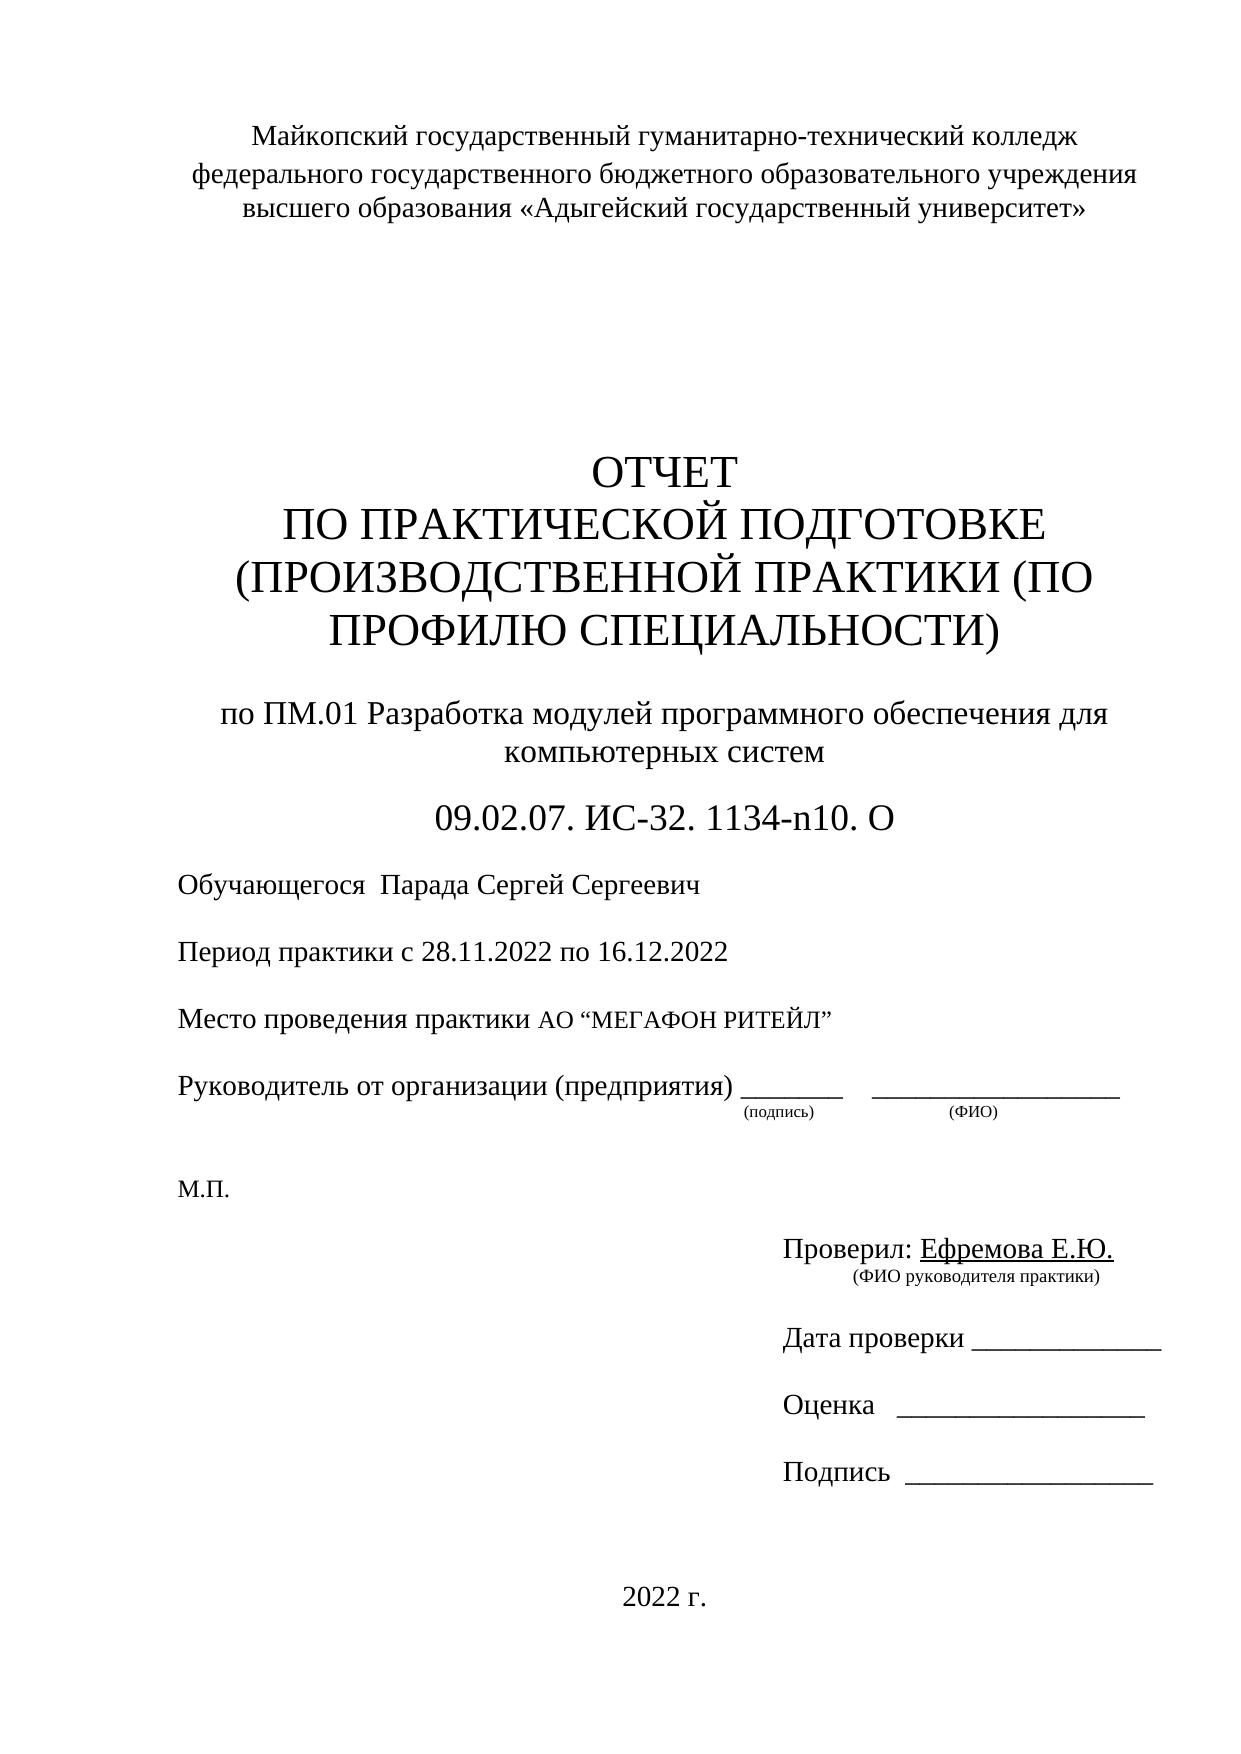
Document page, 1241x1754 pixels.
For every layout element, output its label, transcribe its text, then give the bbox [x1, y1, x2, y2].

text 2022 г. [177, 1579, 1152, 1612]
text Руководитель от организации (предприятия) _______ _________________ [177, 1068, 1152, 1102]
table_header Проверил: Ефремова Е.Ю. (ФИО руководителя практики) Дата проверки _____________ Оценка _________________ Подпись _________________ [177, 1231, 1181, 1521]
text ОТЧЕТ [177, 444, 1152, 497]
text федерального государственного бюджетного образовательного учреждения высшего образования «Адыгейский государственный университет» [177, 157, 1152, 224]
text Обучающегося Парада Сергей Сергеевич [177, 867, 1152, 900]
text Место проведения практики АО “МЕГАФОН РИТЕЙЛ” [177, 1001, 1152, 1034]
text Майкопский государственный гуманитарно-технический колледж [177, 118, 1152, 152]
text М.П. [177, 1174, 1152, 1202]
text (подпись) (ФИО) [177, 1102, 1152, 1135]
text 09.02.07. ИС-32. 1134-n10. О [177, 795, 1152, 838]
text Период практики с 28.11.2022 по 16.12.2022 [177, 934, 1152, 967]
text ПО ПРАКТИЧЕСКОЙ ПОДГОТОВКЕ (ПРОИЗВОДСТВЕННОЙ ПРАКТИКИ (ПО ПРОФИЛЮ СПЕЦИАЛЬНОСТИ) [177, 497, 1152, 655]
text по ПМ.01 Разработка модулей программного обеспечения для компьютерных систем [177, 693, 1152, 770]
